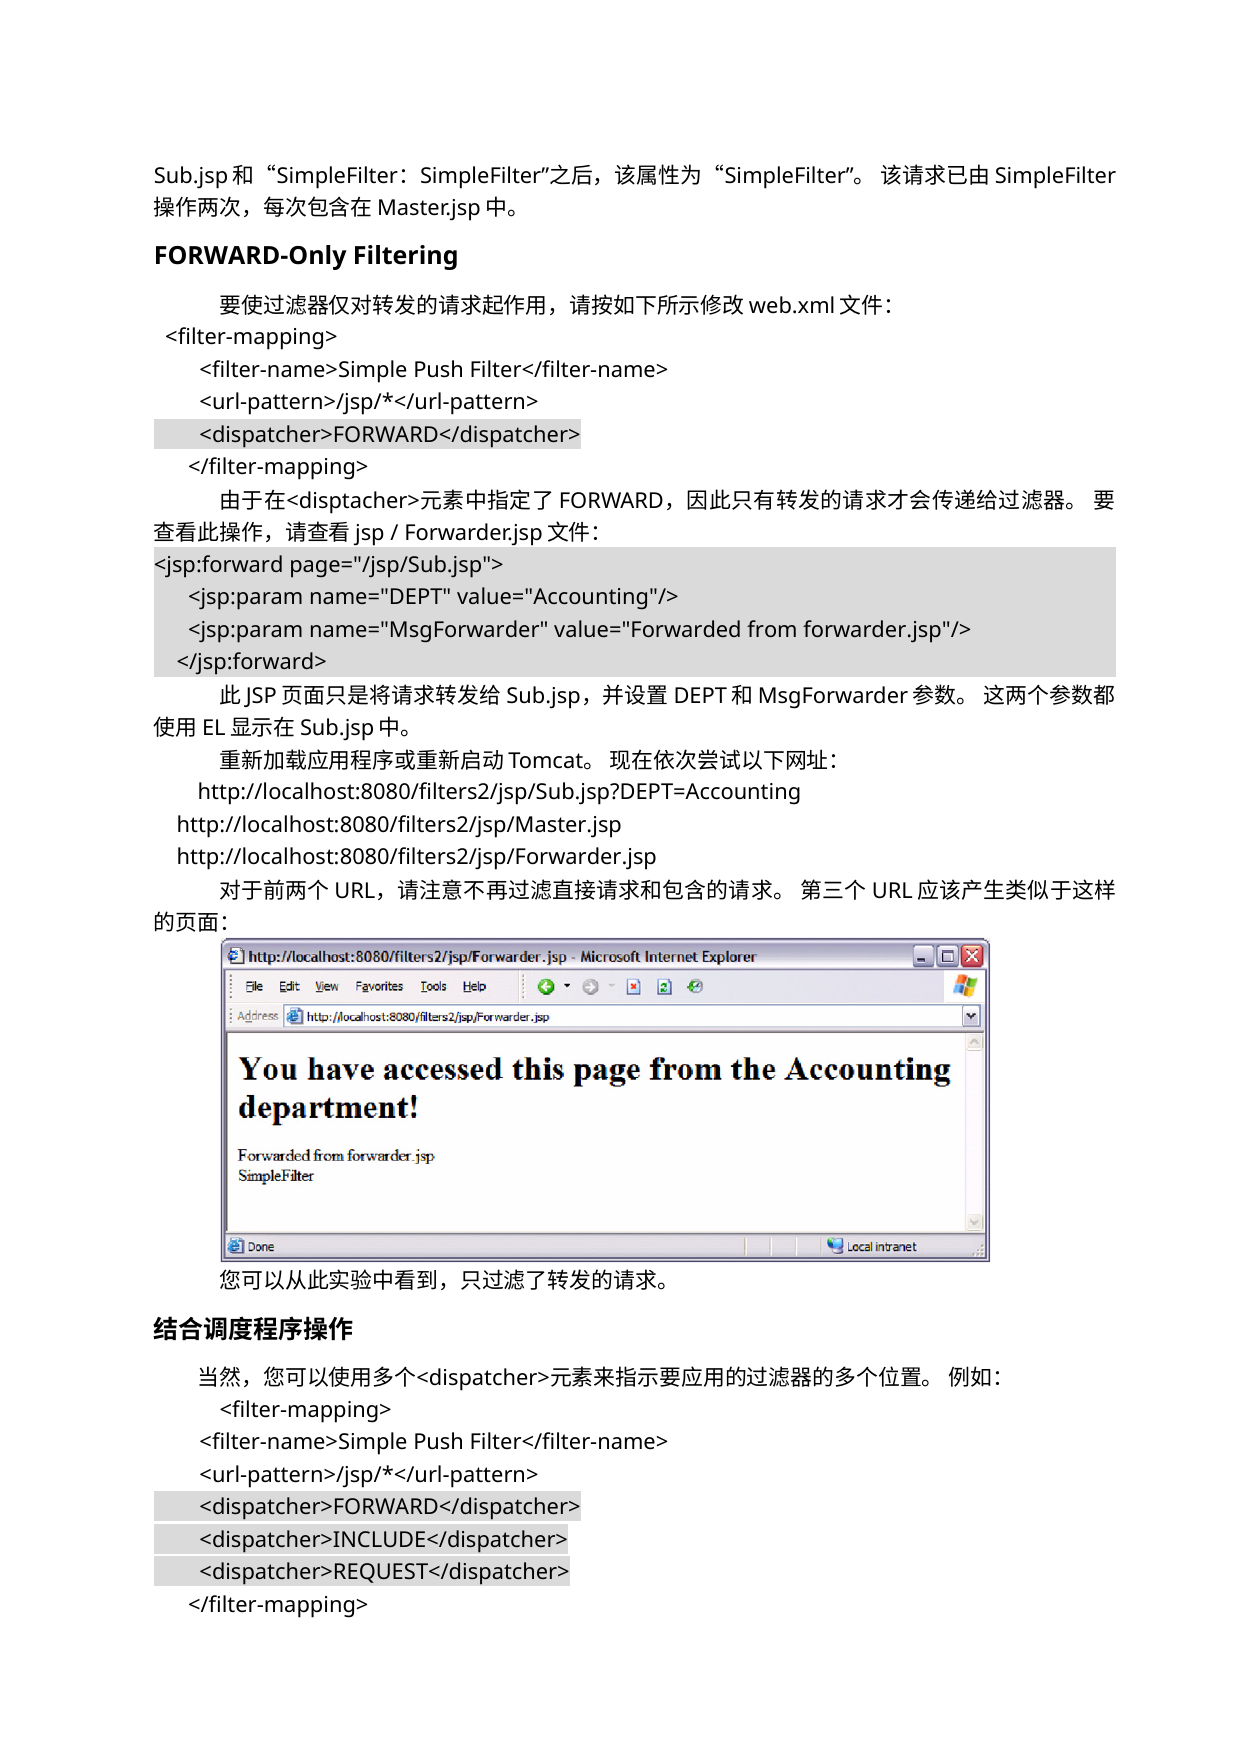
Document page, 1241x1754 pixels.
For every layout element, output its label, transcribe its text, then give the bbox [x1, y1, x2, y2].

text 此JSP页面只是将请求转发给Sub.jsp，并设置DEPT和MsgForwarder参数。 这两个参数都使用EL显示在Sub.jsp中。 [154, 677, 1116, 742]
text <dispatcher>FORWARD</dispatcher> [154, 1490, 1116, 1522]
text <filter-mapping> [154, 320, 1116, 352]
text http://localhost:8080/filters2/jsp/Master.jsp [154, 807, 1116, 840]
text </jsp:forward> [154, 645, 1116, 677]
text 结合调度程序操作 [154, 1295, 1116, 1360]
text 当然，您可以使用多个<dispatcher>元素来指示要应用的过滤器的多个位置。 例如： [154, 1360, 1116, 1392]
text <jsp:forward page="/jsp/Sub.jsp"> [154, 547, 1116, 580]
text 对于前两个URL，请注意不再过滤直接请求和包含的请求。 第三个URL应该产生类似于这样的页面： [154, 872, 1116, 937]
text FORWARD-Only Filtering [154, 222, 1116, 287]
text <url-pattern>/jsp/*</url-pattern> [154, 385, 1116, 417]
text <jsp:param name="DEPT" value="Accounting"/> [154, 580, 1116, 612]
text <jsp:param name="MsgForwarder" value="Forwarded from forwarder.jsp"/> [154, 612, 1116, 645]
text 重新加载应用程序或重新启动Tomcat。 现在依次尝试以下网址： [154, 742, 1116, 775]
text http://localhost:8080/filters2/jsp/Forwarder.jsp [154, 840, 1116, 872]
text <filter-name>Simple Push Filter</filter-name> [154, 1425, 1116, 1457]
text http://localhost:8080/filters2/jsp/Sub.jsp?DEPT=Accounting [154, 775, 1116, 807]
text 请注意MsgOut属性值 - 它反映了SimpleFilter的操作。 在第二次包含之后，第一次包含Sub.jsp和“SimpleFilter：SimpleFilter”之后，该属性为“SimpleFilter”。 该请求已由SimpleFilter操作两次，每次包含在Master.jsp中。 [154, 157, 1116, 222]
text 您可以从此实验中看到，只过滤了转发的请求。 [154, 1262, 1116, 1295]
picture [219, 937, 991, 1263]
text <filter-mapping> [154, 1392, 1116, 1425]
text </filter-mapping> [154, 1587, 1116, 1620]
text 要使过滤器仅对转发的请求起作用，请按如下所示修改web.xml文件： [154, 287, 1116, 320]
text <dispatcher>FORWARD</dispatcher> [154, 417, 1116, 450]
text </filter-mapping> [154, 450, 1116, 482]
text <dispatcher>INCLUDE</dispatcher> [154, 1522, 1116, 1555]
text 由于在<disptacher>元素中指定了FORWARD，因此只有转发的请求才会传递给过滤器。 要查看此操作，请查看jsp / Forwarder.jsp文件： [154, 482, 1116, 547]
text <filter-name>Simple Push Filter</filter-name> [154, 352, 1116, 385]
text <url-pattern>/jsp/*</url-pattern> [154, 1457, 1116, 1490]
text <dispatcher>REQUEST</dispatcher> [154, 1555, 1116, 1587]
